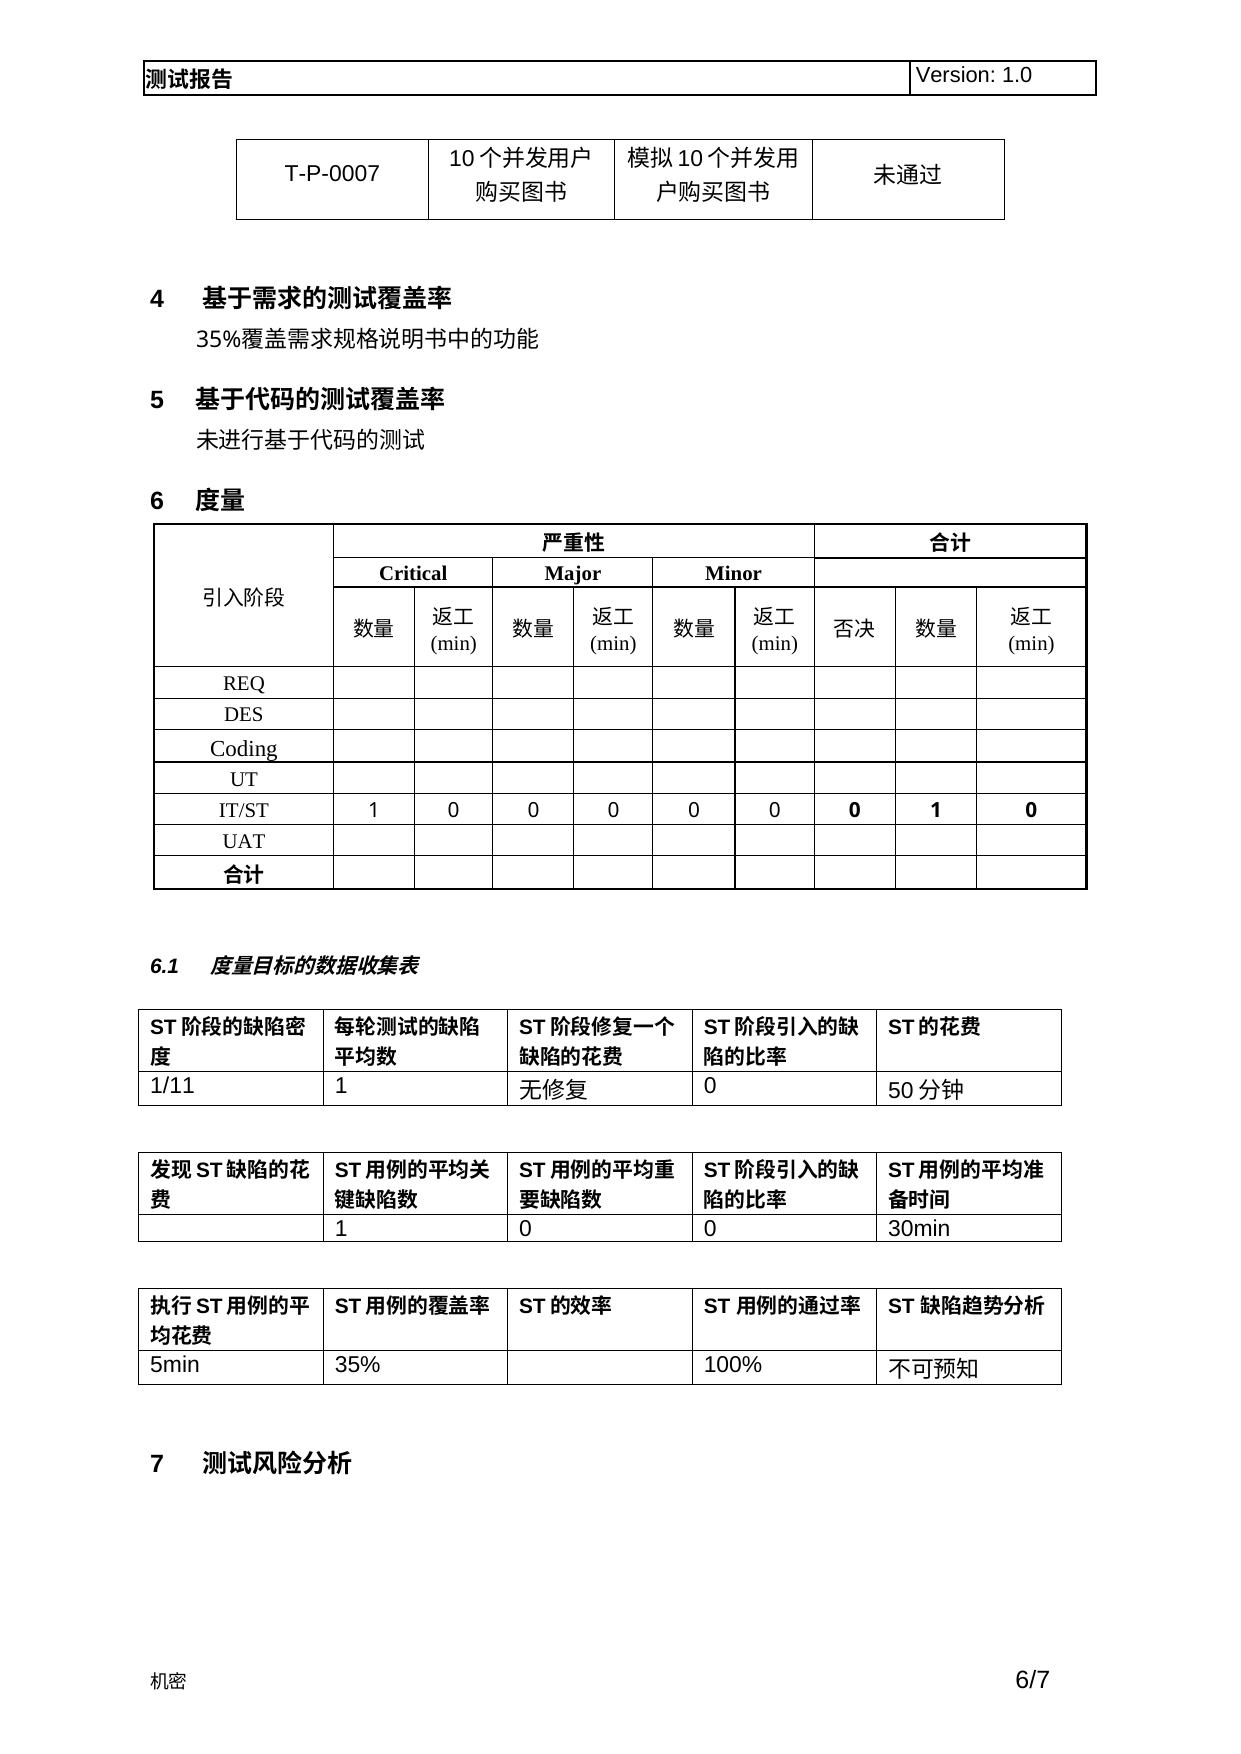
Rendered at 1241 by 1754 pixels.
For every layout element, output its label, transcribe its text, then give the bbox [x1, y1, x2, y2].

table_cell 30min [877, 1215, 1061, 1241]
table_cell [736, 667, 814, 697]
table_cell 无修复 [508, 1072, 692, 1105]
table_cell [736, 699, 814, 729]
table_cell [653, 825, 734, 855]
table_cell [574, 667, 652, 697]
table_cell 返工 (min) [574, 588, 652, 666]
table_cell DES [155, 699, 333, 729]
table_cell 0 [653, 794, 734, 824]
table_cell [896, 667, 976, 697]
table_cell Major [493, 558, 652, 586]
table_cell [896, 856, 976, 888]
text 35%覆盖需求规格说明书中的功能 [150, 321, 1090, 354]
table_cell [415, 856, 492, 888]
table_cell [493, 699, 573, 729]
table_cell [334, 763, 414, 793]
table_cell [574, 825, 652, 855]
table_cell 0 [693, 1072, 876, 1105]
table_cell UT [155, 763, 333, 793]
table_cell [653, 667, 734, 697]
table_cell Minor [653, 558, 814, 586]
table_cell [653, 856, 734, 888]
table_cell [574, 856, 652, 888]
table_cell 不可预知 [877, 1351, 1061, 1384]
table_header ST阶段引入的缺陷的比率 [693, 1153, 876, 1213]
subtitle 测试风险分析 [150, 1443, 1090, 1479]
table_header ST用例的平均准备时间 [877, 1153, 1061, 1213]
table_header ST阶段引入的缺陷的比率 [693, 1010, 876, 1071]
table_cell [896, 699, 976, 729]
table_cell 1 [334, 794, 414, 824]
table_cell [415, 730, 492, 761]
table_cell 数量 [334, 588, 414, 666]
table_cell 50分钟 [877, 1072, 1061, 1105]
table_cell [334, 667, 414, 697]
table_cell [574, 730, 652, 761]
table_header 合计 [815, 525, 1085, 557]
table_cell 返工 (min) [415, 588, 492, 666]
table_cell [896, 763, 976, 793]
table_header ST用例的平均关键缺陷数 [324, 1153, 507, 1213]
table_cell T-P-0007 [237, 140, 428, 219]
table_cell [334, 825, 414, 855]
table_cell [977, 730, 1085, 761]
table_cell REQ [155, 667, 333, 697]
table_cell 模拟10个并发用户购买图书 [615, 140, 812, 219]
subtitle 度量 [150, 480, 1090, 516]
table_header ST用例的平均重要缺陷数 [508, 1153, 692, 1213]
table_header 发现ST缺陷的花费 [139, 1153, 323, 1213]
table_cell [896, 825, 976, 855]
table_cell [736, 763, 814, 793]
table_cell 0 [508, 1215, 692, 1241]
table_cell [334, 699, 414, 729]
table_cell [736, 730, 814, 761]
table_cell [653, 763, 734, 793]
table_cell 1/11 [139, 1072, 323, 1105]
table_cell [815, 856, 895, 888]
subtitle 度量目标的数据收集表 [150, 949, 1090, 979]
table_cell [493, 856, 573, 888]
table_cell [815, 763, 895, 793]
table_cell 0 [977, 794, 1085, 824]
table_cell [493, 667, 573, 697]
table_header ST 用例的通过率 [693, 1289, 876, 1349]
table_cell Critical [334, 558, 492, 586]
table_cell [653, 699, 734, 729]
table_cell 1 [896, 794, 976, 824]
table_cell [896, 730, 976, 761]
table_cell [574, 763, 652, 793]
table_cell [493, 825, 573, 855]
table_cell 1 [324, 1215, 507, 1241]
table_cell [977, 667, 1085, 697]
table_cell 合计 [155, 856, 333, 888]
table_cell [977, 856, 1085, 888]
subtitle 基于代码的测试覆盖率 [150, 379, 1090, 416]
table_header 每轮测试的缺陷平均数 [324, 1010, 507, 1071]
table_cell [415, 825, 492, 855]
table_header ST阶段修复一个缺陷的花费 [508, 1010, 692, 1071]
table_cell 数量 [653, 588, 734, 666]
table_cell [815, 667, 895, 697]
table_cell [815, 559, 1085, 586]
table_cell Coding [155, 730, 333, 761]
table_cell 35% [324, 1351, 507, 1384]
table_cell [508, 1351, 692, 1384]
table_cell [415, 763, 492, 793]
table_cell [815, 699, 895, 729]
table_cell [736, 856, 814, 888]
table_cell 未通过 [813, 140, 1004, 219]
table_cell [736, 825, 814, 855]
table_cell 100% [693, 1351, 876, 1384]
table_cell 0 [574, 794, 652, 824]
table_cell [415, 699, 492, 729]
table_cell 返工 (min) [736, 588, 814, 666]
table_cell [139, 1215, 323, 1241]
table_cell 0 [815, 794, 895, 824]
table_cell [334, 730, 414, 761]
table_cell [815, 730, 895, 761]
table_cell [653, 730, 734, 761]
subtitle 基于需求的测试覆盖率 [150, 279, 1090, 315]
table_cell [334, 856, 414, 888]
table_cell [977, 825, 1085, 855]
table_header ST的效率 [508, 1289, 692, 1349]
table_header ST 缺陷趋势分析 [877, 1289, 1061, 1349]
table_cell [415, 667, 492, 697]
table_header 引入阶段 [155, 525, 333, 666]
table_cell 0 [736, 794, 814, 824]
table_cell 否决 [815, 588, 895, 666]
table_cell [574, 699, 652, 729]
table_cell 0 [693, 1215, 876, 1241]
table_header ST阶段的缺陷密度 [139, 1010, 323, 1071]
table_cell 10个并发用户购买图书 [429, 140, 614, 219]
table_header 执行ST用例的平均花费 [139, 1289, 323, 1349]
table_cell [977, 699, 1085, 729]
table_header 严重性 [334, 525, 814, 557]
table_cell [977, 763, 1085, 793]
table_cell UAT [155, 825, 333, 855]
table_cell 返工 (min) [977, 588, 1085, 666]
table_cell 0 [415, 794, 492, 824]
table_cell 数量 [896, 588, 976, 666]
table_header ST的花费 [877, 1010, 1061, 1071]
table_cell [493, 763, 573, 793]
table_cell [493, 730, 573, 761]
text 未进行基于代码的测试 [150, 422, 1090, 455]
table_cell 5min [139, 1351, 323, 1384]
table_cell 1 [324, 1072, 507, 1105]
table_cell 0 [493, 794, 573, 824]
table_header ST用例的覆盖率 [324, 1289, 507, 1349]
table_cell 数量 [493, 588, 573, 666]
table_cell IT/ST [155, 794, 333, 824]
table_cell [815, 825, 895, 855]
